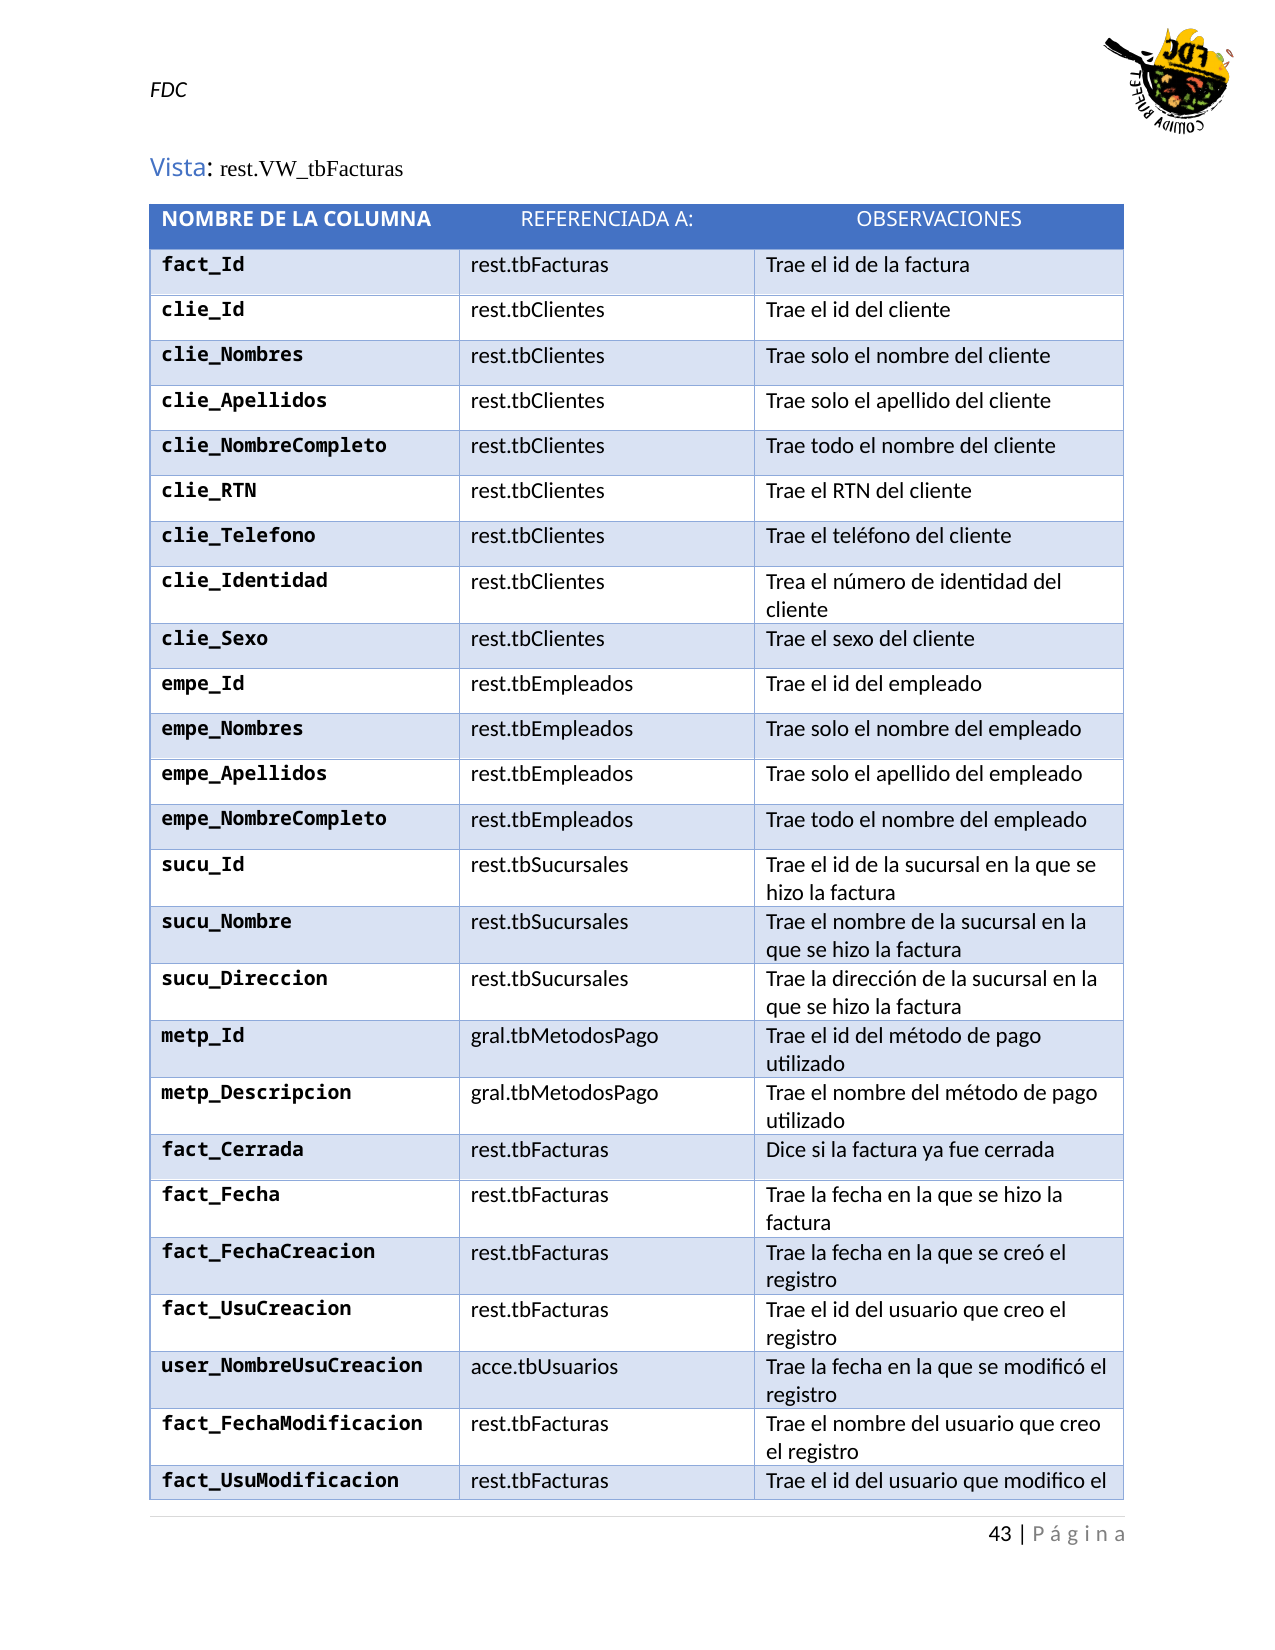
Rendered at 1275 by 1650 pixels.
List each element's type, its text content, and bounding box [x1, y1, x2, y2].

table_cell Trae el id del cliente [755, 296, 1123, 340]
table_cell Trae todo el nombre del empleado [755, 805, 1123, 849]
table_cell Trae el nombre del método de pago utilizado [755, 1078, 1123, 1134]
table_cell rest.tbClientes [460, 624, 754, 668]
table_cell Trae la dirección de la sucursal en la que se hizo la factura [755, 964, 1123, 1020]
table_cell rest.tbClientes [460, 567, 754, 623]
table_cell clie_Sexo [151, 624, 459, 668]
table_cell sucu_Direccion [151, 964, 459, 1020]
table_cell Trae el id del método de pago utilizado [755, 1021, 1123, 1077]
table_cell Trae el nombre de la sucursal en la que se hizo la factura [755, 907, 1123, 963]
table_cell Trae el nombre del usuario que creo el registro [755, 1409, 1123, 1465]
table_cell rest.tbFacturas [460, 1181, 754, 1237]
table_cell Trae el teléfono del cliente [755, 522, 1123, 566]
table_cell rest.tbSucursales [460, 850, 754, 906]
table_cell clie_Telefono [151, 522, 459, 566]
table_cell empe_Nombres [151, 714, 459, 758]
table_cell rest.tbFacturas [460, 1295, 754, 1351]
table_cell fact_Cerrada [151, 1135, 459, 1179]
table_cell Dice si la factura ya fue cerrada [755, 1135, 1123, 1179]
table_cell clie_Identidad [151, 567, 459, 623]
table_header OBSERVACIONES [755, 205, 1123, 249]
table_cell rest.tbClientes [460, 522, 754, 566]
table_cell Trae el id del usuario que creo el registro [755, 1295, 1123, 1351]
table_cell Trae el RTN del cliente [755, 476, 1123, 521]
table_cell rest.tbEmpleados [460, 805, 754, 849]
table_cell Trea el número de identidad del cliente [755, 567, 1123, 623]
table_cell metp_Id [151, 1021, 459, 1077]
table_cell rest.tbClientes [460, 431, 754, 475]
table_cell rest.tbClientes [460, 476, 754, 521]
table_cell fact_UsuCreacion [151, 1295, 459, 1351]
table_cell clie_Apellidos [151, 386, 459, 430]
table_cell sucu_Nombre [151, 907, 459, 963]
table_cell rest.tbEmpleados [460, 714, 754, 758]
table_cell rest.tbClientes [460, 296, 754, 340]
table_cell rest.tbFacturas [460, 1135, 754, 1179]
table_cell rest.tbSucursales [460, 907, 754, 963]
table_cell clie_NombreCompleto [151, 431, 459, 475]
table_cell Trae la fecha en la que se hizo la factura [755, 1181, 1123, 1237]
table_cell rest.tbFacturas [460, 250, 754, 294]
table_cell sucu_Id [151, 850, 459, 906]
table_header NOMBRE DE LA COLUMNA [151, 205, 459, 249]
table_cell rest.tbEmpleados [460, 669, 754, 713]
table_cell empe_Apellidos [151, 760, 459, 804]
table_cell Trae solo el nombre del cliente [755, 341, 1123, 385]
table_cell rest.tbClientes [460, 341, 754, 385]
table_cell gral.tbMetodosPago [460, 1078, 754, 1134]
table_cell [151, 1466, 459, 1499]
table_cell Trae el id de la factura [755, 250, 1123, 294]
table_header REFERENCIADA A: [460, 205, 754, 249]
table_cell rest.tbFacturas [460, 1409, 754, 1465]
table_cell metp_Descripcion [151, 1078, 459, 1134]
table_cell Trae la fecha en la que se creó el registro [755, 1238, 1123, 1294]
table_cell Trae el id del empleado [755, 669, 1123, 713]
table_cell fact_FechaCreacion [151, 1238, 459, 1294]
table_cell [755, 1466, 1123, 1499]
table_cell Trae el sexo del cliente [755, 624, 1123, 668]
table_cell Trae todo el nombre del cliente [755, 431, 1123, 475]
table_cell Trae solo el apellido del cliente [755, 386, 1123, 430]
table_cell gral.tbMetodosPago [460, 1021, 754, 1077]
text Vista: rest.VW_tbFacturas [150, 150, 1125, 184]
table_cell Trae el id de la sucursal en la que se hizo la factura [755, 850, 1123, 906]
table_cell rest.tbSucursales [460, 964, 754, 1020]
table_cell user_NombreUsuCreacion [151, 1352, 459, 1408]
table_cell rest.tbFacturas [460, 1238, 754, 1294]
table_cell clie_RTN [151, 476, 459, 521]
table_cell fact_Id [151, 250, 459, 294]
picture [1084, 0, 1275, 171]
table_cell fact_Fecha [151, 1181, 459, 1237]
table_cell rest.tbClientes [460, 386, 754, 430]
table_cell Trae la fecha en la que se modificó el registro [755, 1352, 1123, 1408]
table_cell Trae solo el nombre del empleado [755, 714, 1123, 758]
table_cell Trae solo el apellido del empleado [755, 760, 1123, 804]
table_cell empe_NombreCompleto [151, 805, 459, 849]
table_cell rest.tbFacturas [460, 1466, 754, 1499]
table_cell clie_Id [151, 296, 459, 340]
table_cell empe_Id [151, 669, 459, 713]
table_cell acce.tbUsuarios [460, 1352, 754, 1408]
table_cell rest.tbEmpleados [460, 760, 754, 804]
table_cell clie_Nombres [151, 341, 459, 385]
table_cell fact_FechaModificacion [151, 1409, 459, 1465]
